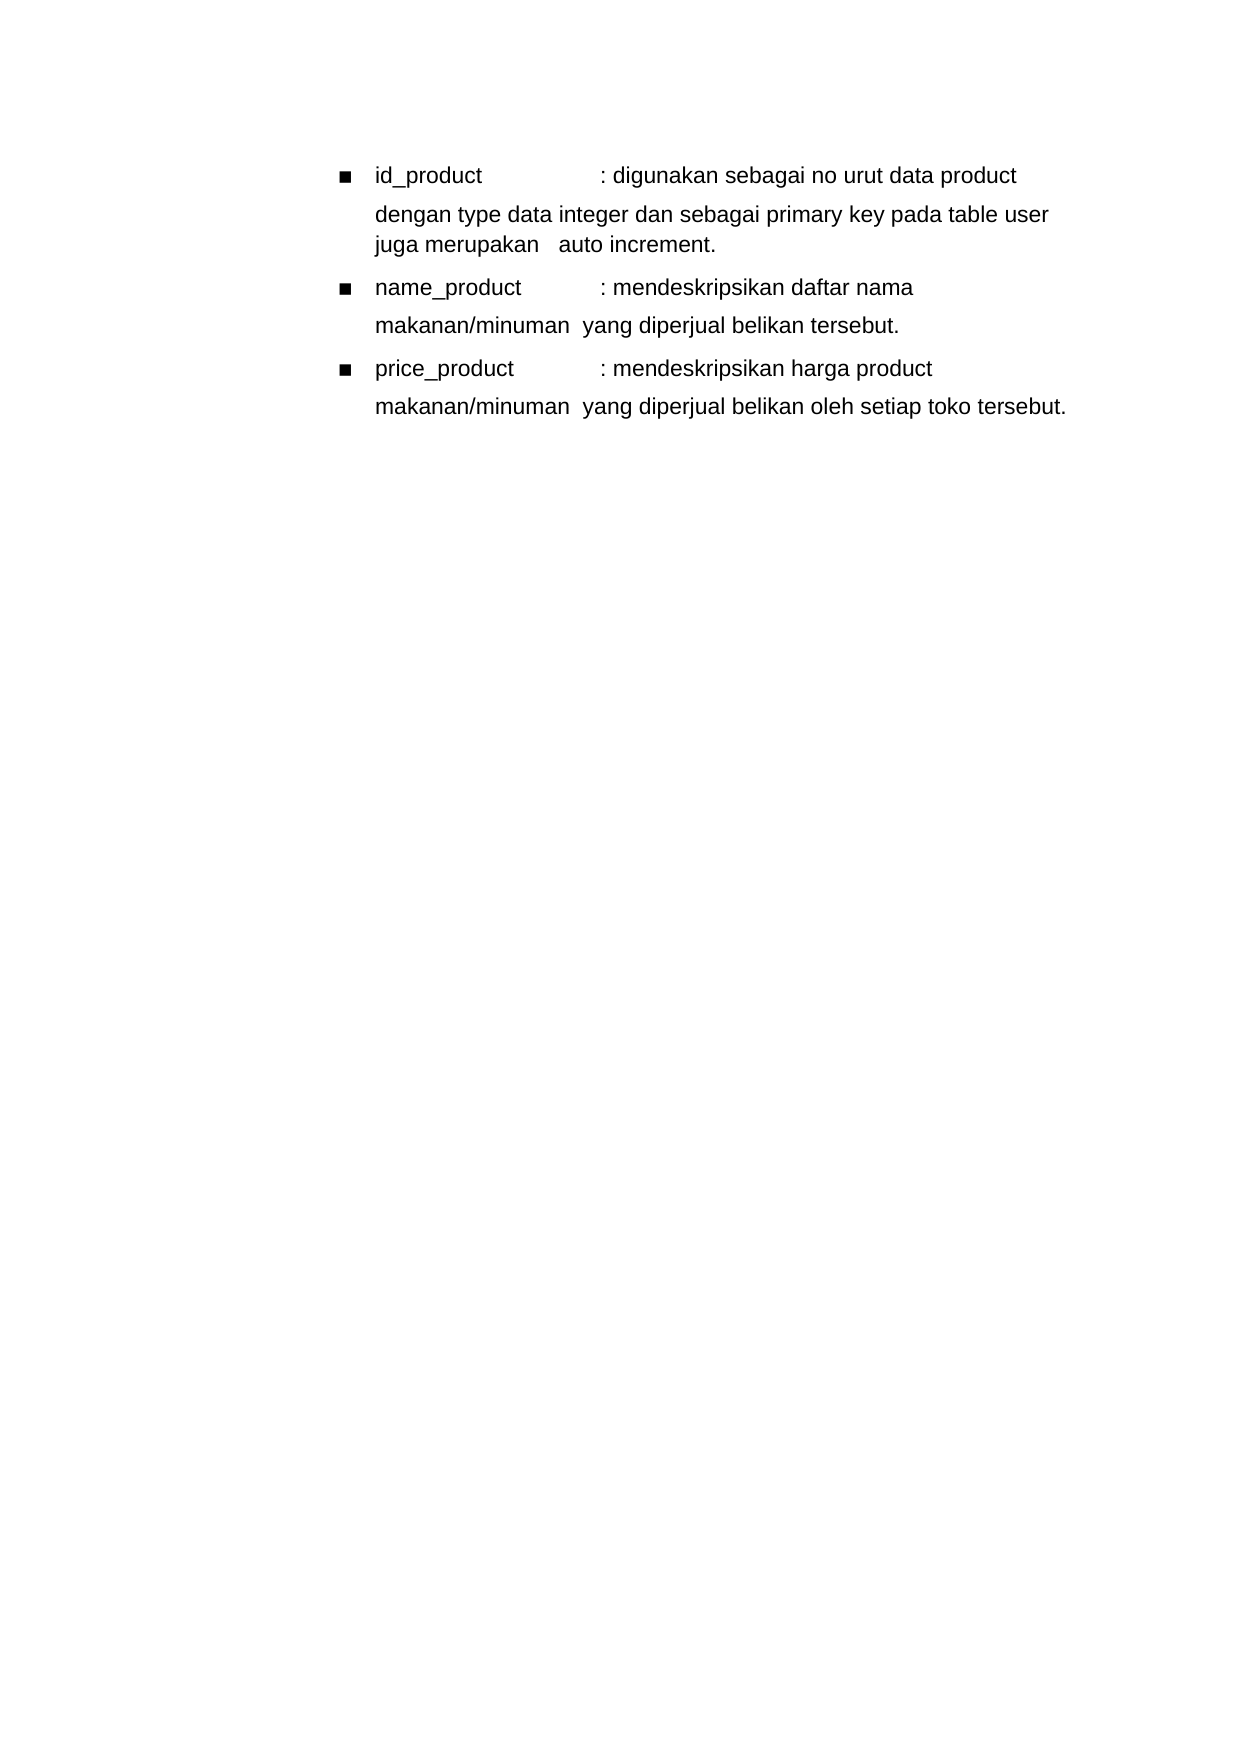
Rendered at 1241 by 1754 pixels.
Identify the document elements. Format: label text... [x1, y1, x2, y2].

list name_product : mendeskripsikan daftar nama makanan/minuman yang diperjual belikan tersebut. [337, 261, 1090, 338]
list price_product : mendeskripsikan harga product makanan/minuman yang diperjual belikan oleh setiap toko tersebut. [337, 342, 1090, 419]
list id_product : digunakan sebagai no urut data product dengan type data integer dan sebagai primary key pada table user juga merupakan auto increment. [337, 150, 1090, 257]
